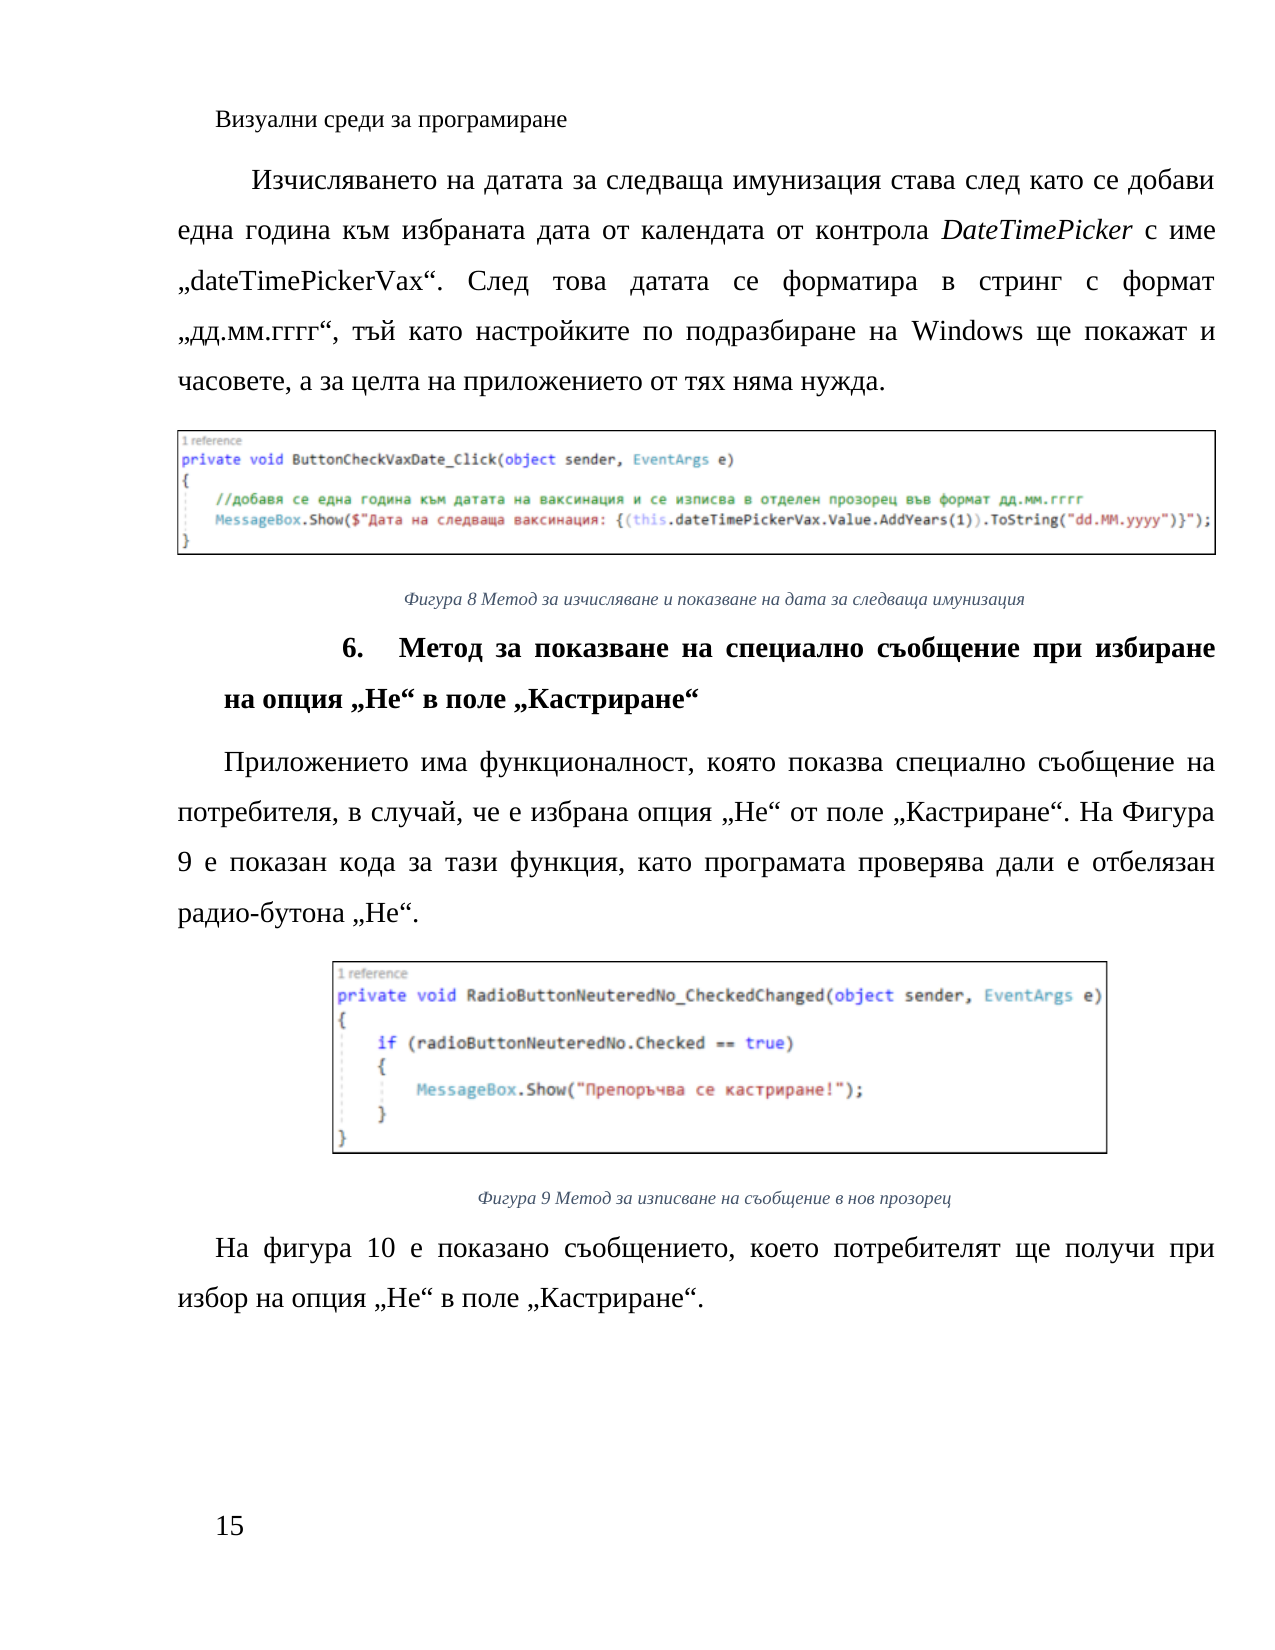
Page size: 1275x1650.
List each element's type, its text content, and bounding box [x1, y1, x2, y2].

text Фигура 9 Метод за изписване на съобщение в нов прозорец [177, 1187, 1216, 1209]
text Изчисляването на датата за следваща имунизация става след като се добави една година към избраната дата от календата от контрола DateTimePicker с име „dateTimePickerVax“. След това датата се форматира в стринг с формат „дд.мм.гггг“, тъй като настройките по подразбиране на Windows ще покажат и часовете, а за целта на приложението от тях няма нужда. [177, 162, 1216, 397]
text Фигура 8 Метод за изчисляване и показване на дата за следваща имунизация [177, 588, 1216, 610]
picture [177, 430, 1216, 555]
picture [332, 961, 1108, 1154]
text Приложението има функционалност, която показва специално съобщение на потребителя, в случай, че е избрана опция „Не“ от поле „Кастриране“. На Фигура 9 е показан кода за тази функция, като програмата проверява дали е отбелязан радио-бутона „Не“. [177, 744, 1216, 928]
text На фигура 10 е показано съобщението, което потребителят ще получи при избор на опция „Не“ в поле „Кастриране“. [177, 1230, 1216, 1313]
subtitle Метод за показване на специално съобщение при избиране на опция „Не“ в поле „Кастриране“ [224, 631, 1216, 714]
